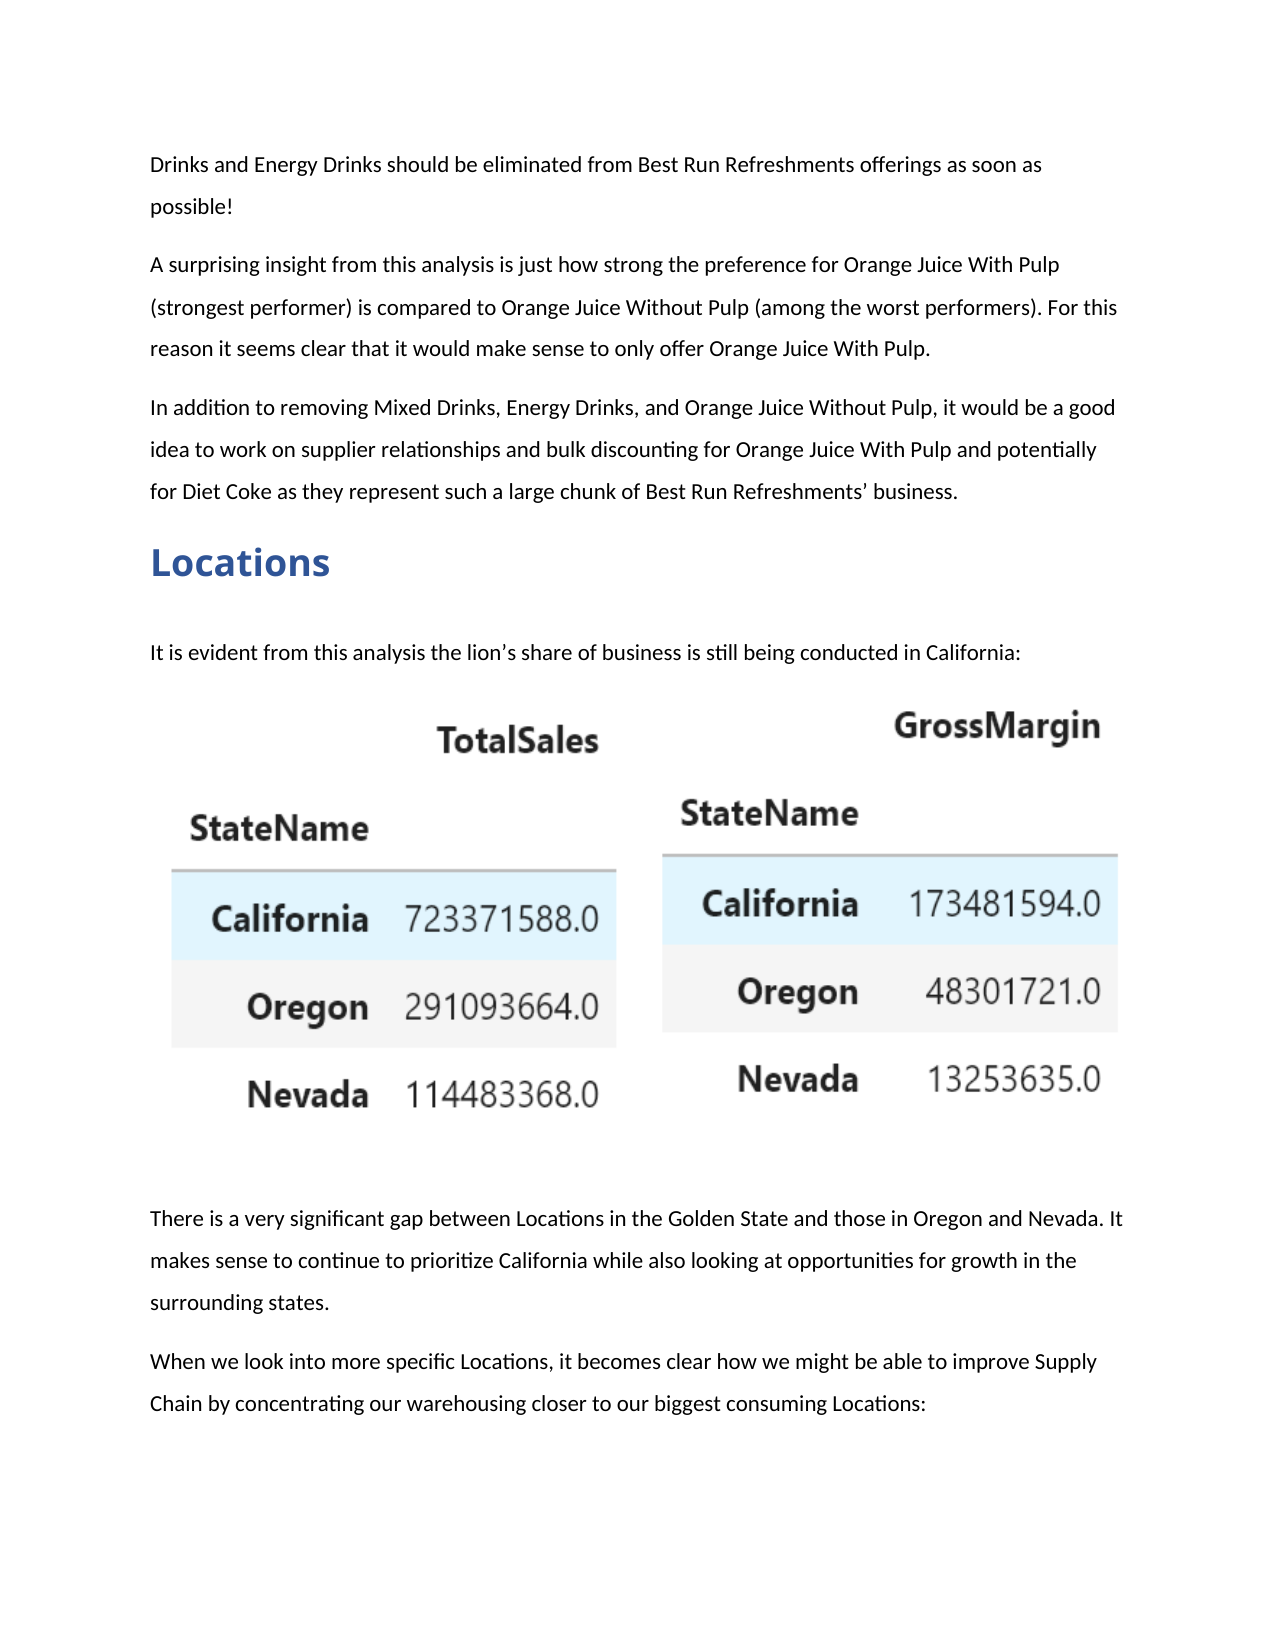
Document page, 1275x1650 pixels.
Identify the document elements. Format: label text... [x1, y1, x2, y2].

subtitle Locations [150, 536, 1125, 587]
text In addition to removing Mixed Drinks, Energy Drinks, and Orange Juice Without Pulp, it would be a good idea to work on supplier relationships and bulk discounting for Orange Juice With Pulp and potentially for Diet Coke as they represent such a large chunk of Best Run Refreshments’ business. [150, 393, 1125, 505]
picture [150, 701, 647, 1139]
text It is evident from this analysis the lion’s share of business is still being conducted in California: [150, 638, 1125, 666]
text When we look into more specific Locations, it becomes clear how we might be able to improve Supply Chain by concentrating our warehousing closer to our biggest consuming Locations: [150, 1347, 1125, 1417]
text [150, 150, 1125, 220]
picture [651, 696, 1121, 1139]
text A surprising insight from this analysis is just how strong the preference for Orange Juice With Pulp (strongest performer) is compared to Orange Juice Without Pulp (among the worst performers). For this reason it seems clear that it would make sense to only offer Orange Juice With Pulp. [150, 251, 1125, 363]
text There is a very significant gap between Locations in the Golden State and those in Oregon and Nevada. It makes sense to continue to prioritize California while also looking at opportunities for growth in the surrounding states. [150, 1204, 1125, 1316]
